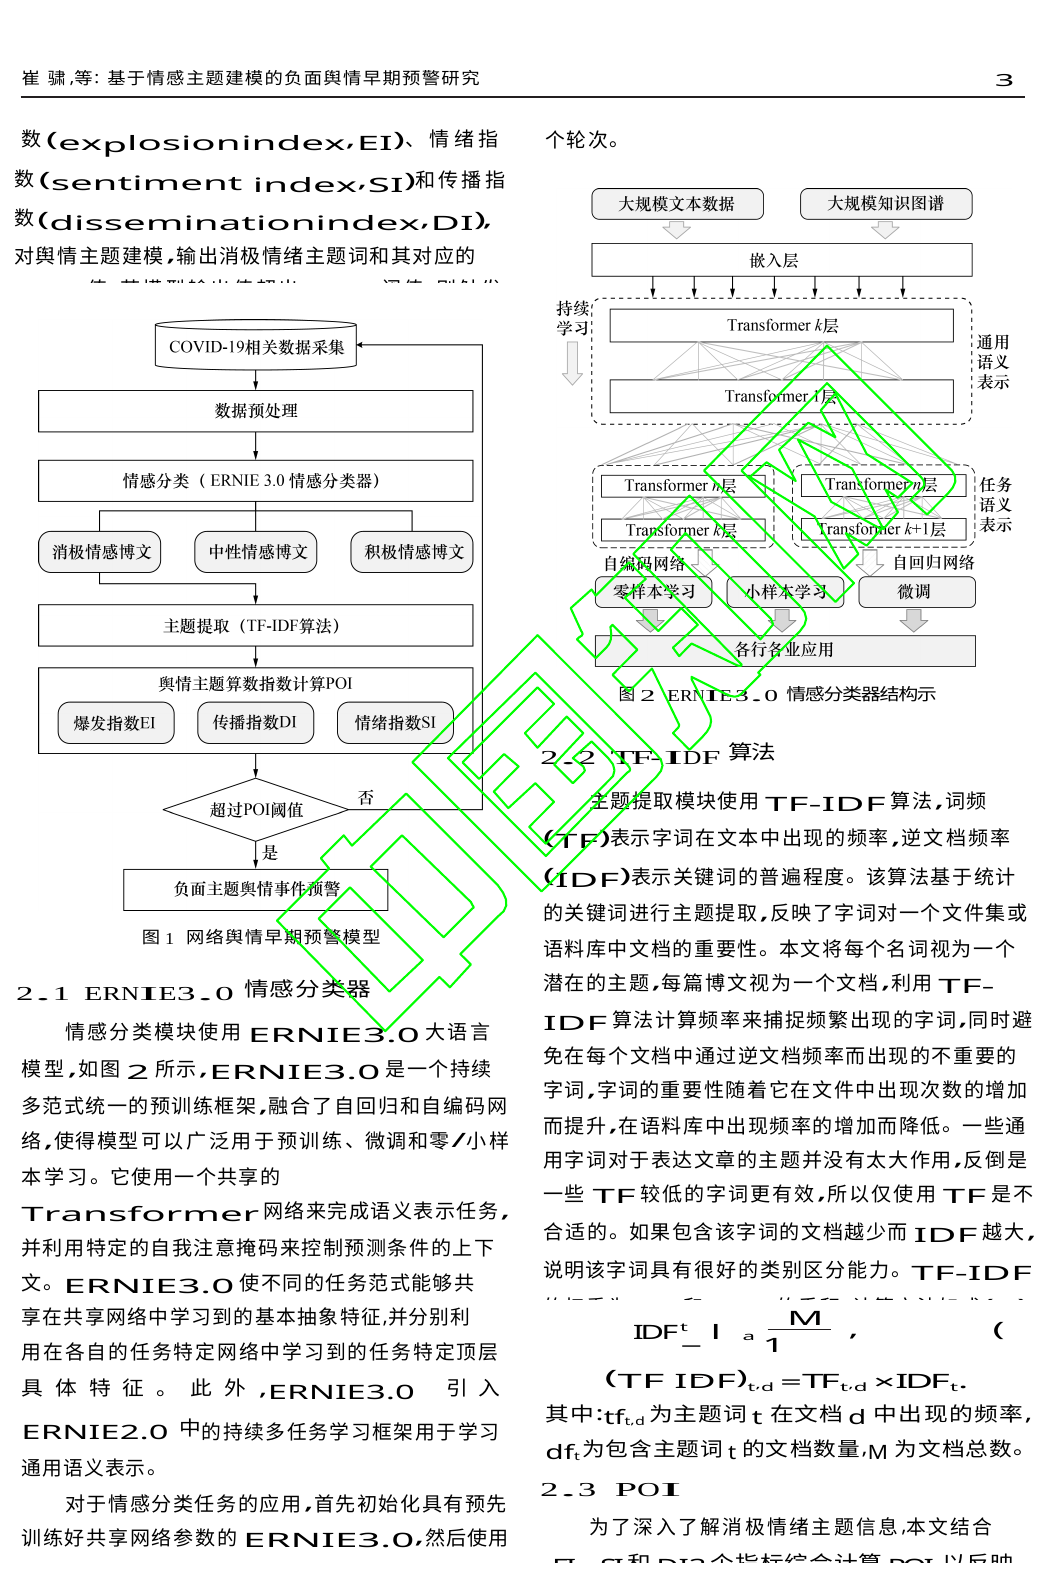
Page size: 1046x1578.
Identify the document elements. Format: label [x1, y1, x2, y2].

picture [451, 727, 483, 790]
picture [290, 796, 483, 911]
picture [373, 838, 471, 911]
picture [676, 624, 738, 664]
picture [329, 890, 371, 911]
picture [38, 319, 483, 911]
picture [465, 745, 483, 776]
picture [573, 565, 736, 667]
picture [556, 657, 566, 667]
picture [415, 694, 483, 830]
picture [556, 188, 1012, 667]
picture [636, 498, 805, 667]
